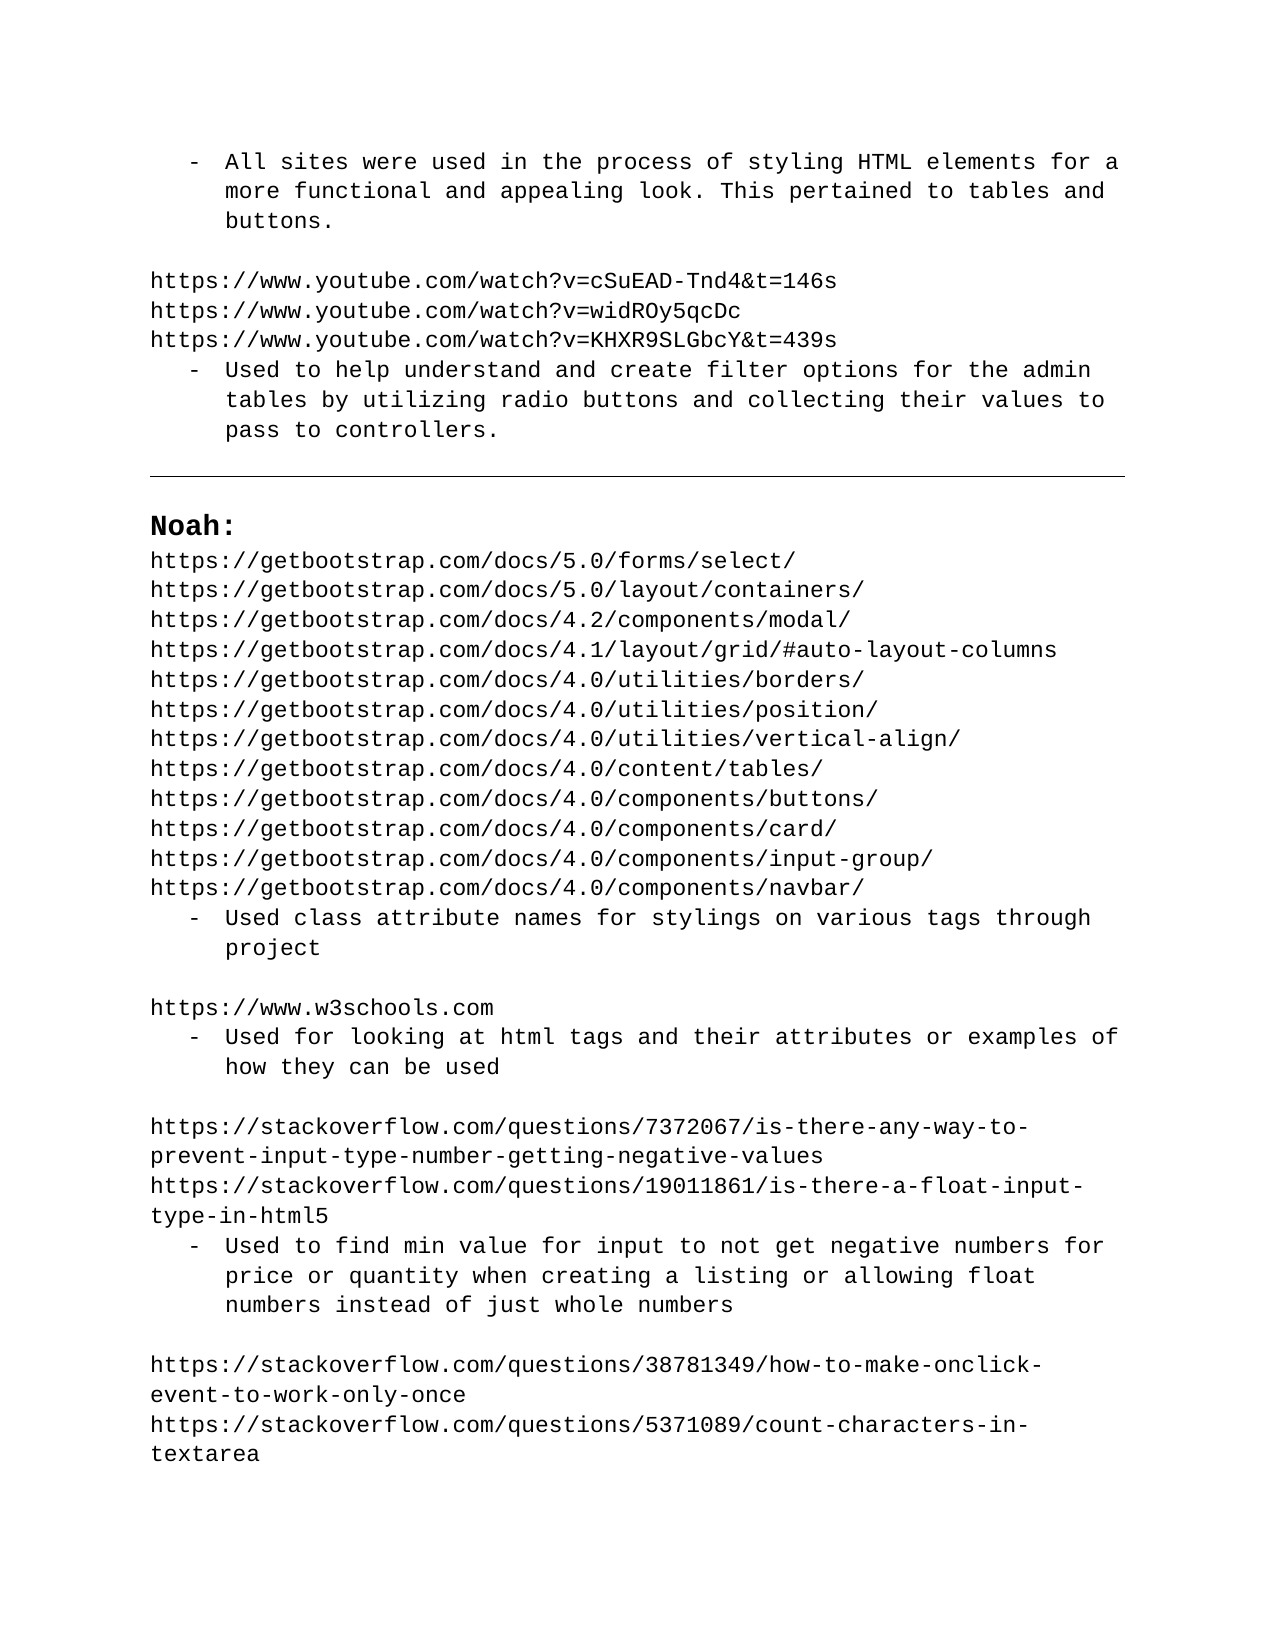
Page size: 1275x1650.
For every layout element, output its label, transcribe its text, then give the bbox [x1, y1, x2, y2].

text https://stackoverflow.com/questions/38781349/how-to-make-onclick-event-to-work-only-once [150, 1353, 1125, 1409]
text https://getbootstrap.com/docs/4.0/utilities/borders/ [150, 668, 1125, 694]
text https://getbootstrap.com/docs/4.0/components/input-group/ [150, 847, 1125, 873]
text https://getbootstrap.com/docs/4.0/components/navbar/ [150, 877, 1125, 903]
text https://getbootstrap.com/docs/5.0/layout/containers/ [150, 579, 1125, 605]
text https://www.youtube.com/watch?v=cSuEAD-Tnd4&t=146s [150, 269, 1125, 295]
text https://getbootstrap.com/docs/4.0/components/card/ [150, 817, 1125, 843]
list Used for looking at html tags and their attributes or examples of how they can be used [187, 1026, 1125, 1081]
text https://stackoverflow.com/questions/7372067/is-there-any-way-to-prevent-input-type-number-getting-negative-values [150, 1115, 1125, 1171]
list Used class attribute names for stylings on various tags through project [187, 907, 1125, 962]
list Used to help understand and create filter options for the admin tables by utilizing radio buttons and collecting their values to pass to controllers. [187, 358, 1125, 444]
text https://getbootstrap.com/docs/4.2/components/modal/ [150, 609, 1125, 634]
list Used to find min value for input to not get negative numbers for price or quantity when creating a listing or allowing float numbers instead of just whole numbers [187, 1234, 1125, 1320]
text https://www.youtube.com/watch?v=widROy5qcDc [150, 299, 1125, 325]
text https://getbootstrap.com/docs/4.0/components/buttons/ [150, 787, 1125, 813]
list All sites were used in the process of styling HTML elements for a more functional and appealing look. This pertained to tables and buttons. [187, 150, 1125, 236]
text https://getbootstrap.com/docs/4.0/utilities/vertical-align/ [150, 728, 1125, 754]
text https://getbootstrap.com/docs/4.0/content/tables/ [150, 758, 1125, 783]
text https://getbootstrap.com/docs/4.0/utilities/position/ [150, 698, 1125, 724]
text https://stackoverflow.com/questions/5371089/count-characters-in-textarea [150, 1413, 1125, 1469]
text https://getbootstrap.com/docs/4.1/layout/grid/#auto-layout-columns [150, 638, 1125, 664]
text Noah: [150, 511, 1125, 544]
text https://www.w3schools.com [150, 996, 1125, 1022]
text https://getbootstrap.com/docs/5.0/forms/select/ [150, 549, 1125, 575]
text https://www.youtube.com/watch?v=KHXR9SLGbcY&t=439s [150, 329, 1125, 355]
text https://stackoverflow.com/questions/19011861/is-there-a-float-input-type-in-html5 [150, 1175, 1125, 1230]
